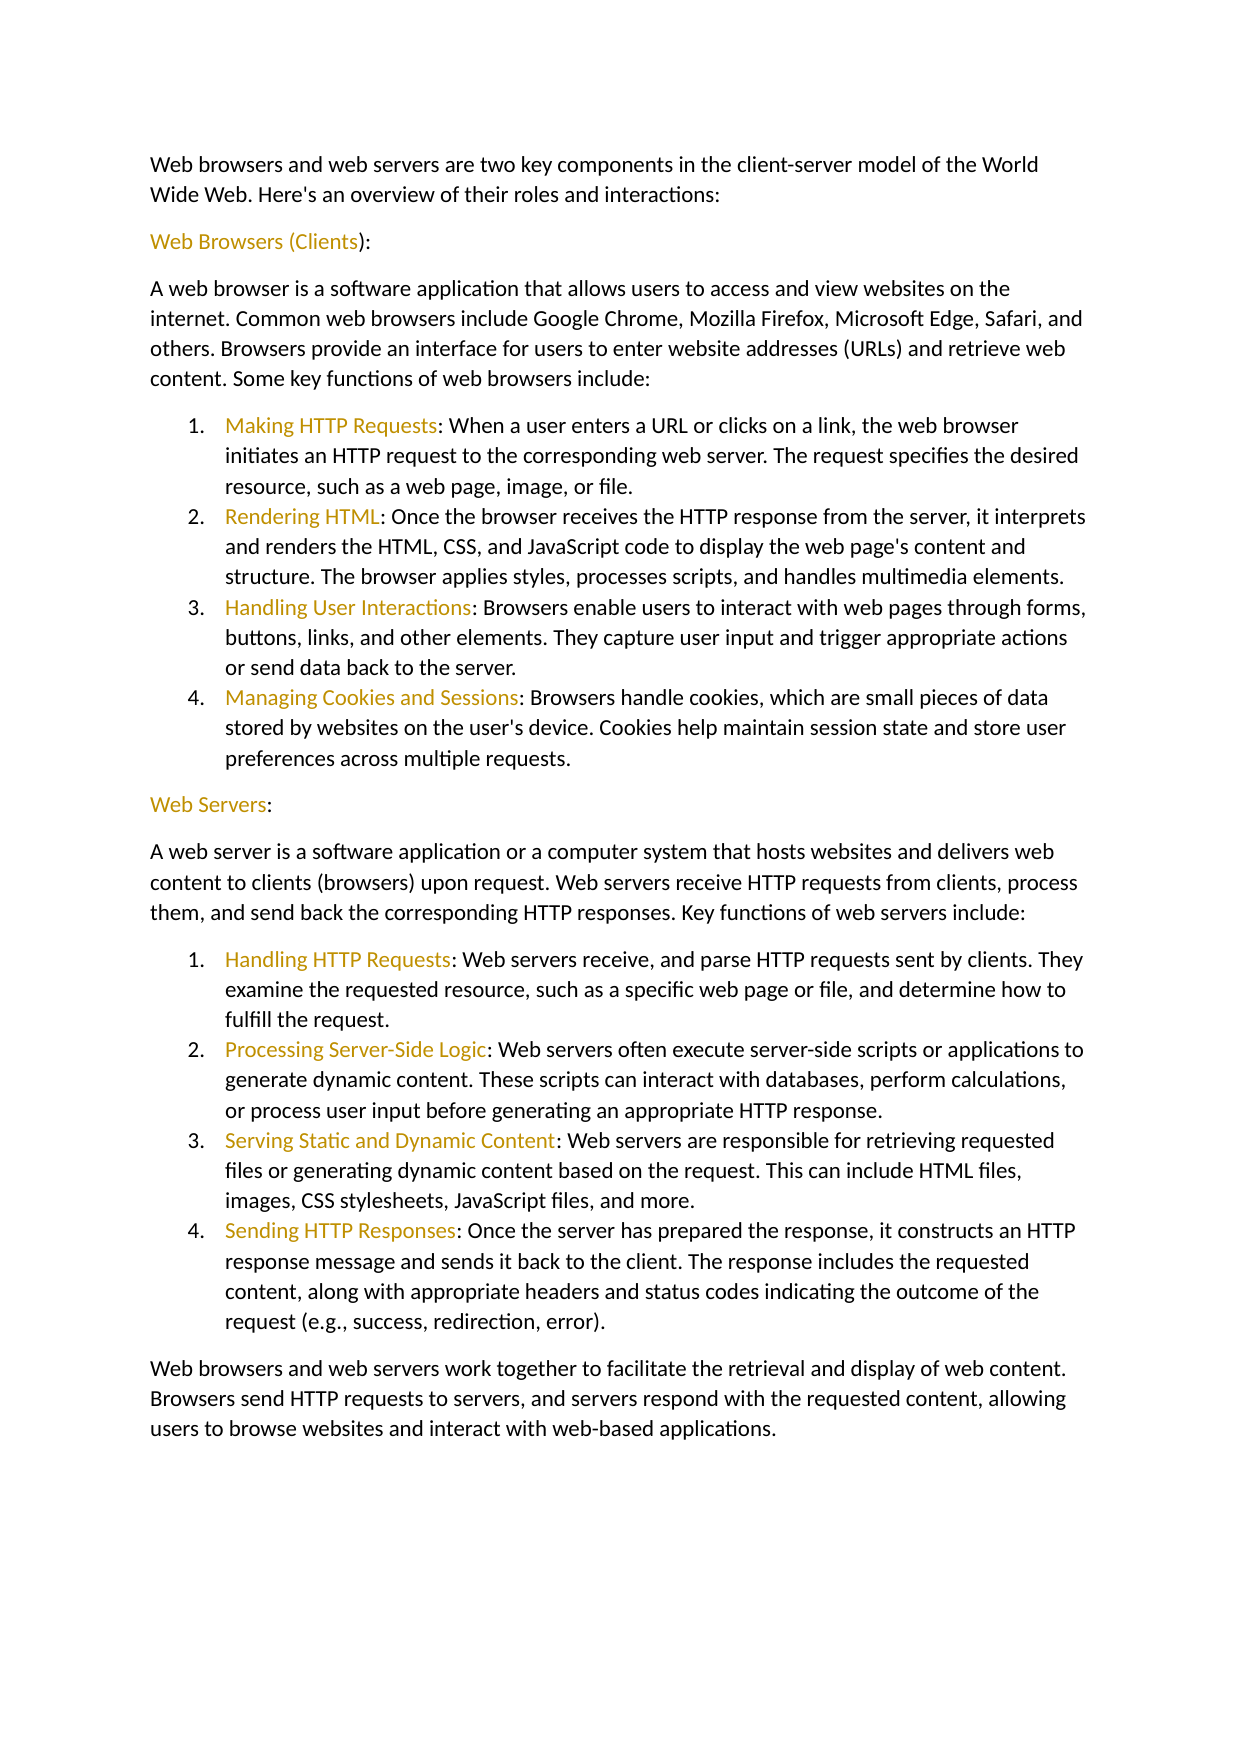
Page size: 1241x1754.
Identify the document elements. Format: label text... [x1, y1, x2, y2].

list Making HTTP Requests: When a user enters a URL or clicks on a link, the web browser initiates an HTTP request to the corresponding web server. The request specifies the desired resource, such as a web page, image, or file. [187, 411, 1090, 500]
text Web browsers and web servers are two key components in the client-server model of the World Wide Web. Here's an overview of their roles and interactions: [150, 150, 1090, 208]
list Handling User Interactions: Browsers enable users to interact with web pages through forms, buttons, links, and other elements. They capture user input and trigger appropriate actions or send data back to the server. [187, 593, 1090, 681]
list Processing Server-Side Logic: Web servers often execute server-side scripts or applications to generate dynamic content. These scripts can interact with databases, perform calculations, or process user input before generating an appropriate HTTP response. [187, 1035, 1090, 1124]
list Rendering HTML: Once the browser receives the HTTP response from the server, it interprets and renders the HTML, CSS, and JavaScript code to display the web page's content and structure. The browser applies styles, processes scripts, and handles multimedia elements. [187, 502, 1090, 591]
text Web Browsers (Clients): [150, 227, 1090, 255]
text Web browsers and web servers work together to facilitate the retrieval and display of web content. Browsers send HTTP requests to servers, and servers respond with the requested content, allowing users to browse websites and interact with web-based applications. [150, 1354, 1090, 1443]
text A web browser is a software application that allows users to access and view websites on the internet. Common web browsers include Google Chrome, Mozilla Firefox, Microsoft Edge, Safari, and others. Browsers provide an interface for users to enter website addresses (URLs) and retrieve web content. Some key functions of web browsers include: [150, 274, 1090, 393]
list Managing Cookies and Sessions: Browsers handle cookies, which are small pieces of data stored by websites on the user's device. Cookies help maintain session state and store user preferences across multiple requests. [187, 683, 1090, 772]
list Handling HTTP Requests: Web servers receive, and parse HTTP requests sent by clients. They examine the requested resource, such as a specific web page or file, and determine how to fulfill the request. [187, 945, 1090, 1033]
list Sending HTTP Responses: Once the server has prepared the response, it constructs an HTTP response message and sends it back to the client. The response includes the requested content, along with appropriate headers and status codes indicating the outcome of the request (e.g., success, redirection, error). [187, 1217, 1090, 1335]
list Serving Static and Dynamic Content: Web servers are responsible for retrieving requested files or generating dynamic content based on the request. This can include HTML files, images, CSS stylesheets, JavaScript files, and more. [187, 1126, 1090, 1214]
text Web Servers: [150, 791, 1090, 819]
text A web server is a software application or a computer system that hosts websites and delivers web content to clients (browsers) upon request. Web servers receive HTTP requests from clients, process them, and send back the corresponding HTTP responses. Key functions of web servers include: [150, 837, 1090, 926]
